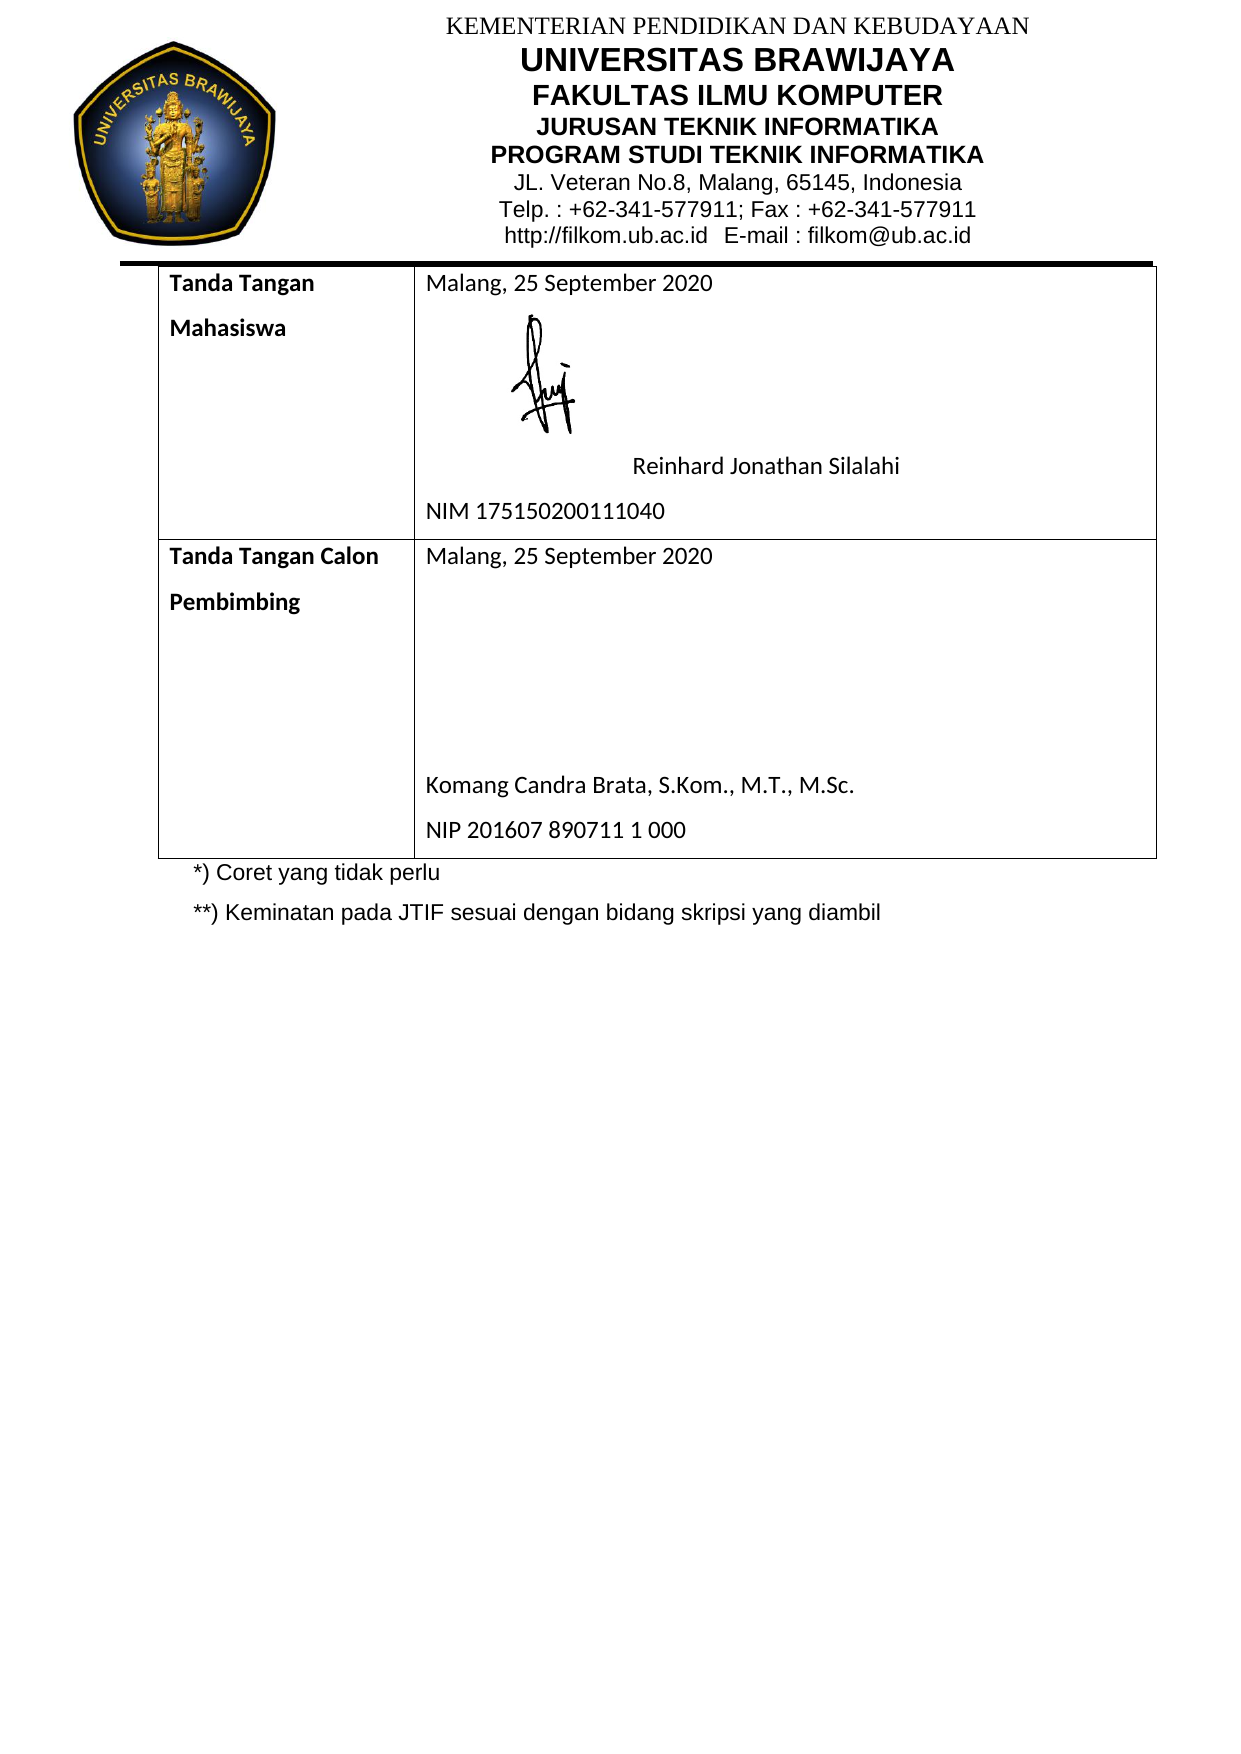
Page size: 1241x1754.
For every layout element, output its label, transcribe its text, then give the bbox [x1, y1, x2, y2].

table_cell Malang, 25 September 2020 Reinhard Jonathan Silalahi NIM 175150200111040 [415, 267, 1156, 539]
picture [473, 305, 614, 440]
table_cell Tanda Tangan Calon Pembimbing [159, 540, 414, 858]
picture [68, 37, 279, 250]
text *) Coret yang tidak perlu [118, 859, 1122, 886]
table_cell Tanda Tangan Mahasiswa [159, 267, 414, 539]
table_cell Malang, 25 September 2020 Komang Candra Brata, S.Kom., M.T., M.Sc. NIP 201607 890711 1 000 [415, 540, 1156, 858]
text **) Keminatan pada JTIF sesuai dengan bidang skripsi yang diambil [118, 899, 1122, 925]
